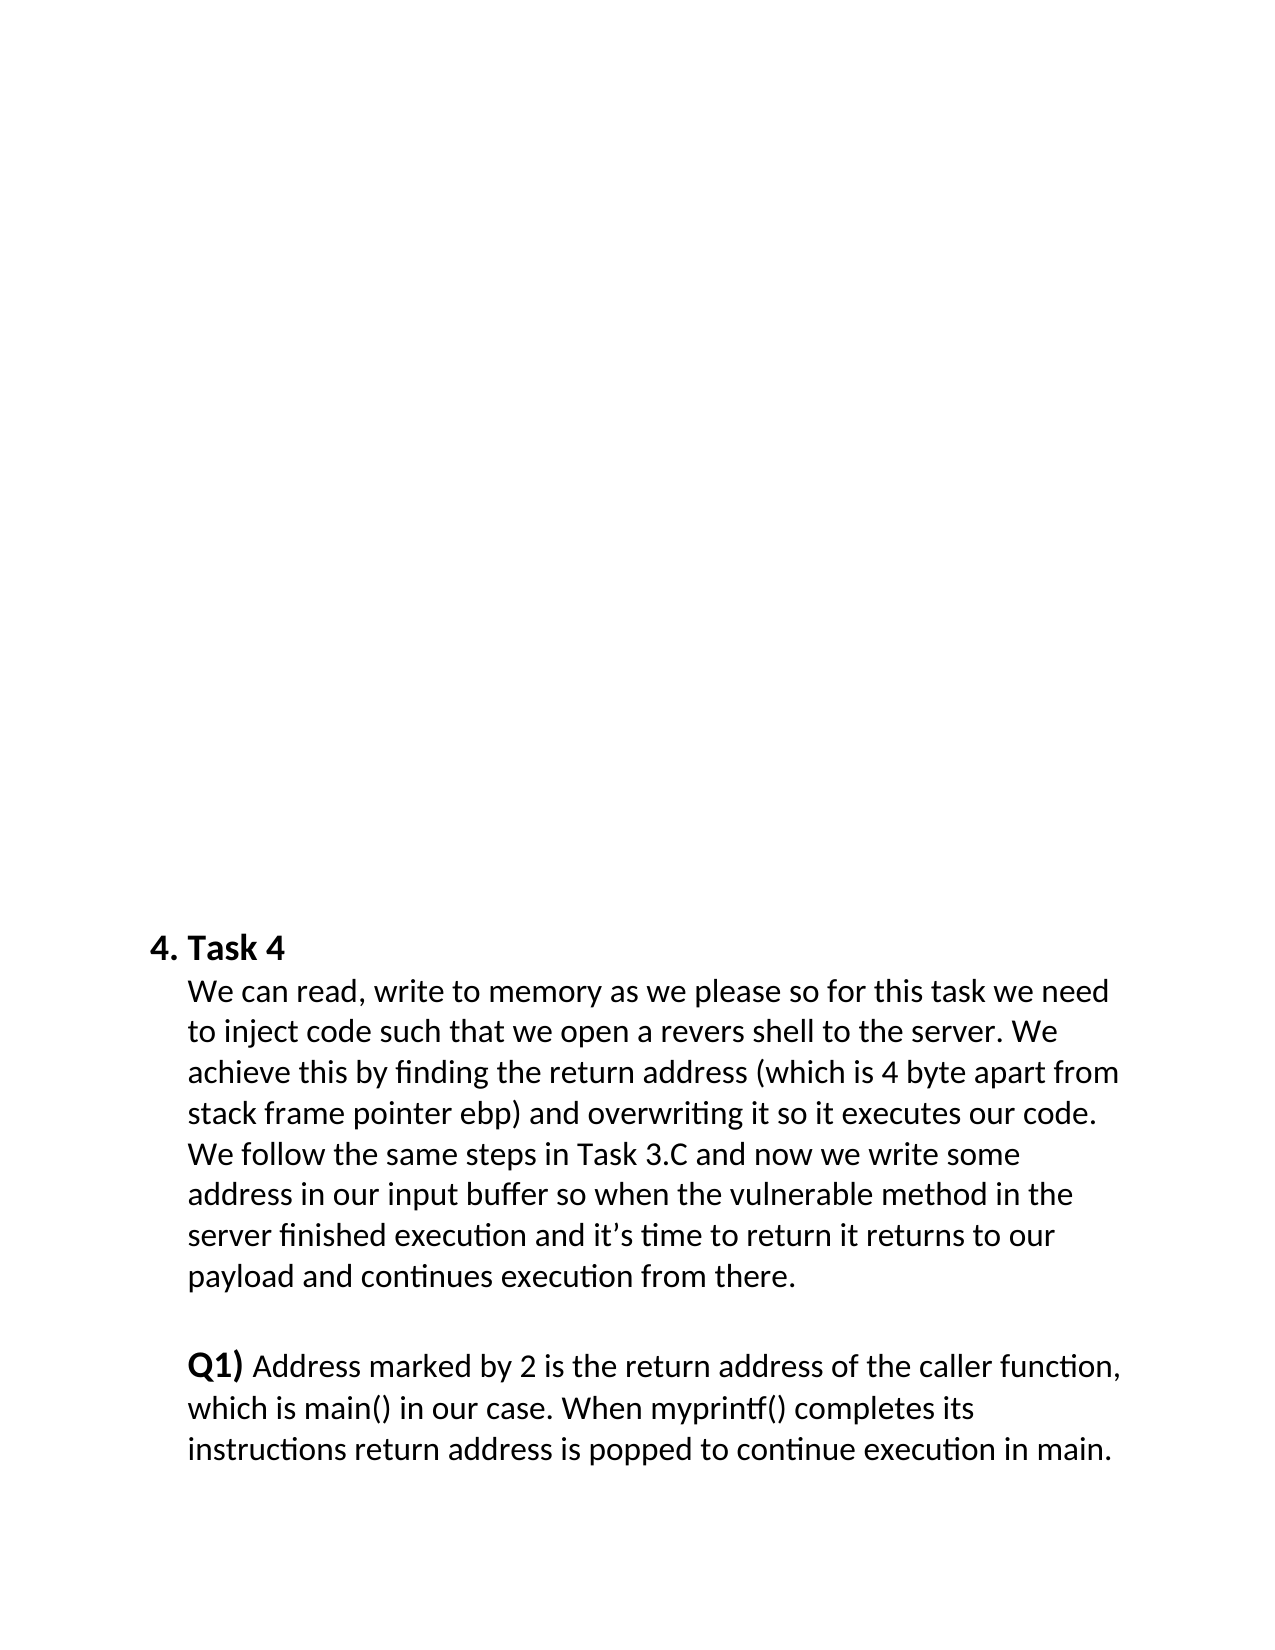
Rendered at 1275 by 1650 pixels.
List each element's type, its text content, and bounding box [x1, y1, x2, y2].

list We can read, write to memory as we please so for this task we need to inject code such that we open a revers shell to the server. We achieve this by finding the return address (which is 4 byte apart from stack frame pointer ebp) and overwriting it so it executes our code. We follow the same steps in Task 3.C and now we write some address in our input buffer so when the vulnerable method in the server finished execution and it’s time to return it returns to our payload and continues execution from there. [187, 970, 1125, 1296]
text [187, 1341, 1125, 1469]
list Task 4 [150, 924, 1125, 970]
